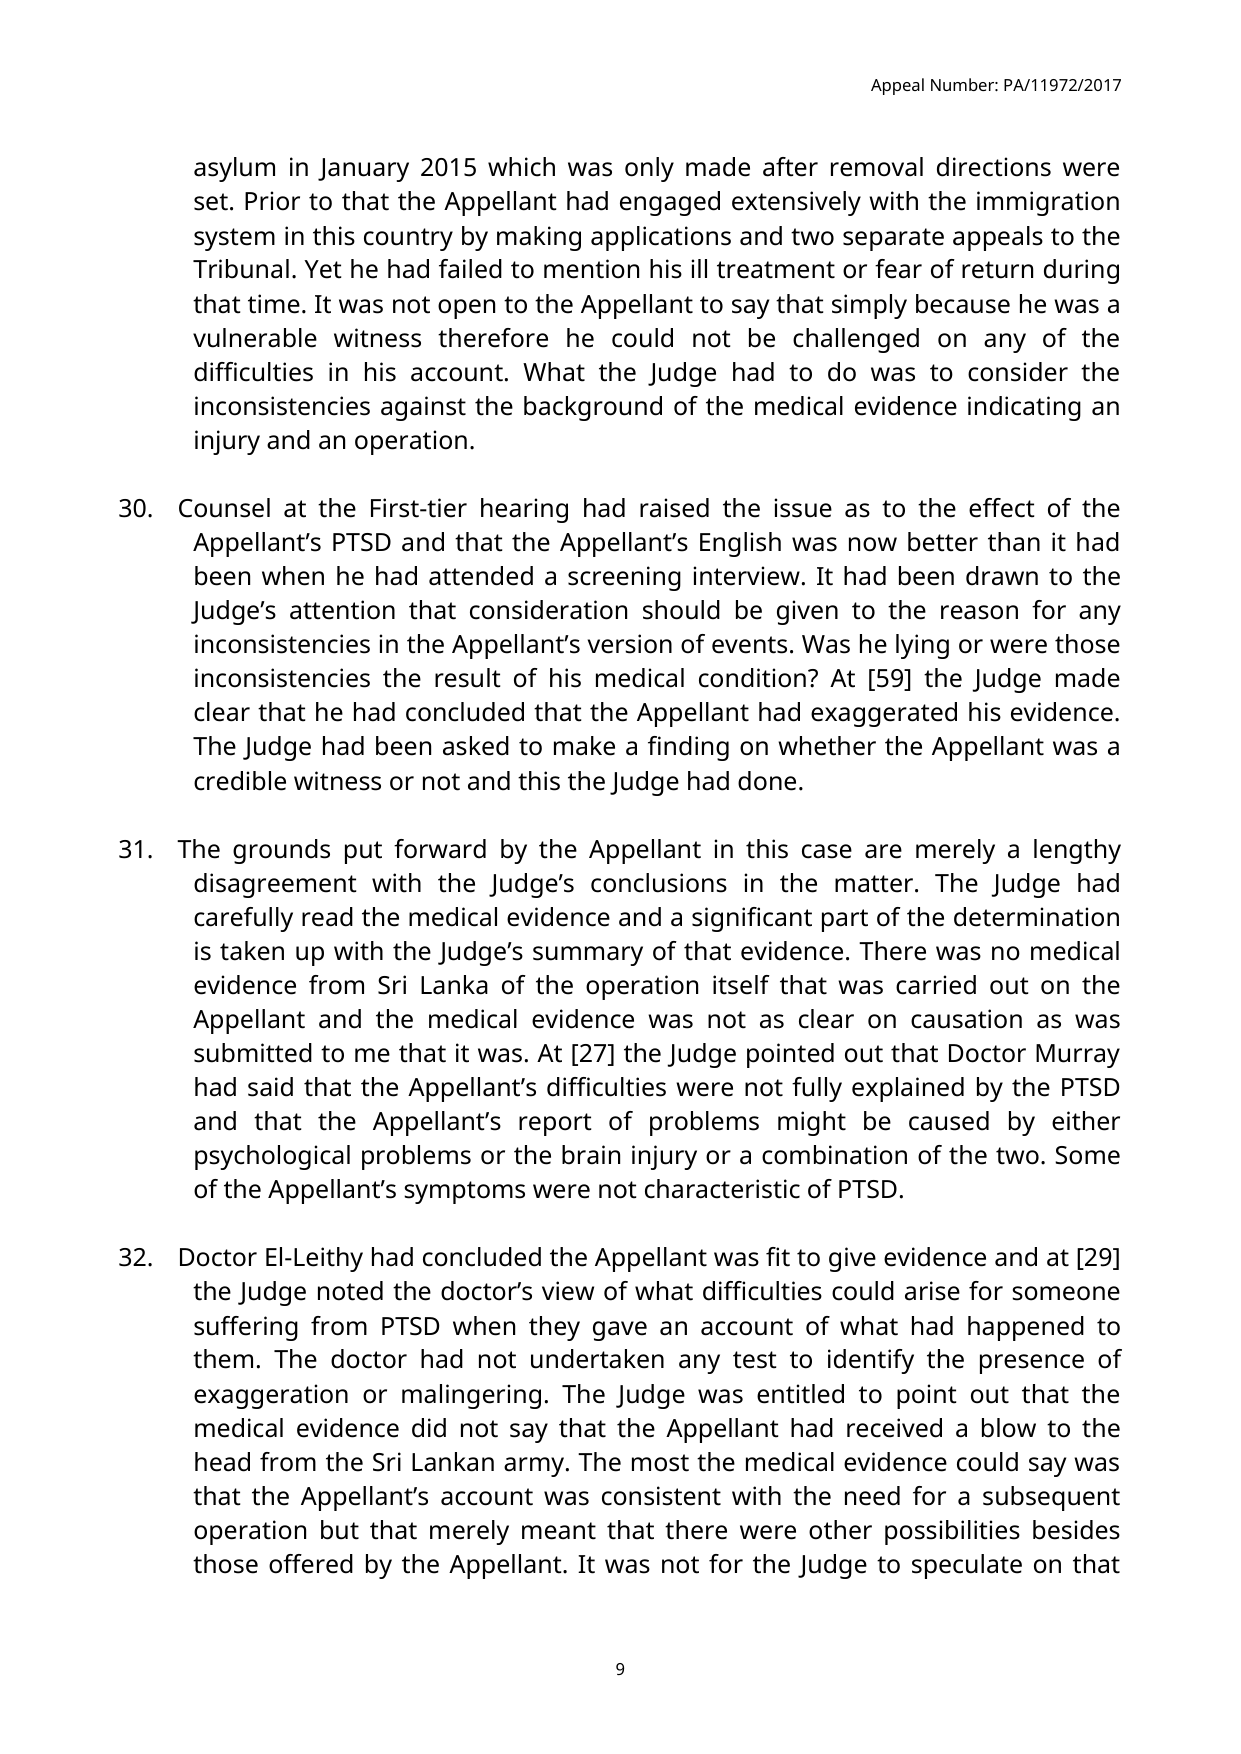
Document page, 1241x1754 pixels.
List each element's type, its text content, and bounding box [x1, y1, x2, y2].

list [118, 1240, 1122, 1581]
list Counsel at the First-tier hearing had raised the issue as to the effect of the Appellant’s PTSD and that the Appellant’s English was now better than it had been when he had attended a screening interview. It had been drawn to the Judge’s attention that consideration should be given to the reason for any inconsistencies in the Appellant’s version of events. Was he lying or were those inconsistencies the result of his medical condition? At [59] the Judge made clear that he had concluded that the Appellant had exaggerated his evidence. The Judge had been asked to make a finding on whether the Appellant was a credible witness or not and this the Judge had done. [118, 491, 1122, 797]
list The grounds put forward by the Appellant in this case are merely a lengthy disagreement with the Judge’s conclusions in the matter. The Judge had carefully read the medical evidence and a significant part of the determination is taken up with the Judge’s summary of that evidence. There was no medical evidence from Sri Lanka of the operation itself that was carried out on the Appellant and the medical evidence was not as clear on causation as was submitted to me that it was. At [27] the Judge pointed out that Doctor Murray had said that the Appellant’s difficulties were not fully explained by the PTSD and that the Appellant’s report of problems might be caused by either psychological problems or the brain injury or a combination of the two. Some of the Appellant’s symptoms were not characteristic of PTSD. [118, 831, 1122, 1206]
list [118, 150, 1122, 457]
